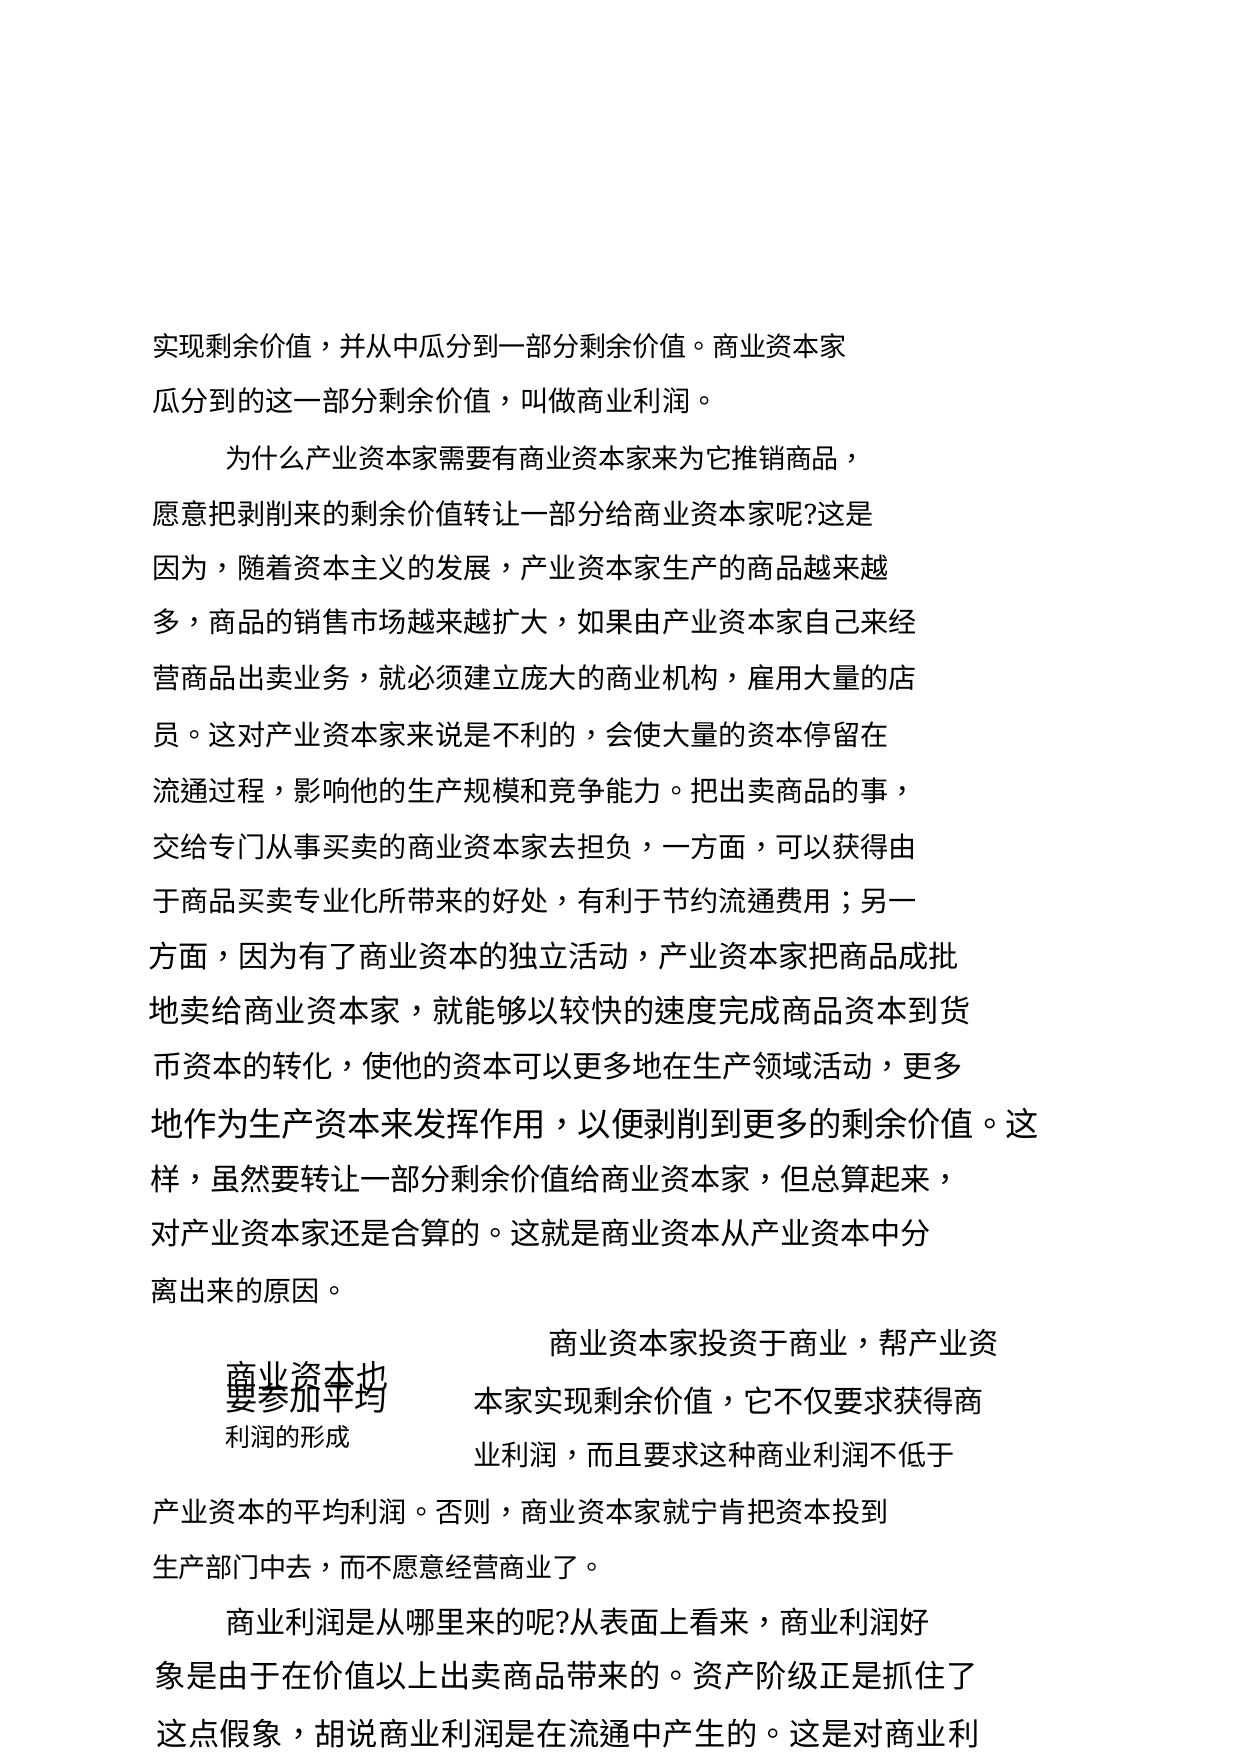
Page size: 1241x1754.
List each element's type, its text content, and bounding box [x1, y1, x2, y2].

text 生产部门中去，而不愿意经营商业了。 [152, 1556, 999, 1582]
text 要参加平均 [225, 1385, 435, 1417]
text 象是由于在价值以上出卖商品带来的。资产阶级正是抓住了 [154, 1662, 1101, 1694]
text 营商品出卖业务，就必须建立庞大的商业机构，雇用大量的店 [152, 666, 1095, 694]
text 为什么产业资本家需要有商业资本家来为它推销商品， [225, 447, 961, 474]
text 样，虽然要转让一部分剩余价值给商业资本家，但总算起来， [150, 1166, 1172, 1196]
text 多，商品的销售市场越来越扩大，如果由产业资本家自己来经 [152, 610, 1095, 638]
text 瓜分到的这一部分剩余价值，叫做商业利润。 [152, 389, 949, 417]
text 商业资本也 [373, 1362, 1114, 1395]
text 于商品买卖专业化所带来的好处，有利于节约流通费用；另一 [152, 889, 1095, 917]
text 本家实现剩余价值，它不仅要求获得商 [473, 1395, 1114, 1417]
text 因为，随着资本主义的发展，产业资本家生产的商品越来越 [152, 556, 1095, 584]
text 商业利润是从哪里来的呢?从表面上看来，商业利润好 [225, 1610, 1101, 1640]
text 这点假象，胡说商业利润是在流通中产生的。这是对商业利 [156, 1720, 1103, 1752]
text 商业资本也 [340, 1362, 372, 1385]
text 业利润，而且要求这种商业利润不低于 [473, 1443, 1027, 1472]
text 实现剩余价值，并从中瓜分到一部分剩余价值。商业资本家 [152, 335, 949, 362]
text 商业资本家投资于商业，帮产业资 [548, 1331, 1114, 1361]
text 利润的形成 [225, 1427, 387, 1452]
text 对产业资本家还是合算的。这就是商业资本从产业资本中分 [150, 1220, 1172, 1250]
text 币资本的转化，使他的资本可以更多地在生产领域活动，更多 [152, 1054, 1095, 1084]
text 商业资本也 [225, 1362, 268, 1385]
text 员。这对产业资本家来说是不利的，会使大量的资本停留在 [152, 722, 1095, 751]
text 地作为生产资本来发挥作用，以便剥削到更多的剩余价值。这 [150, 1110, 1172, 1143]
text 商业资本也 [278, 1362, 338, 1385]
text 地卖给商业资本家，就能够以较快的速度完成商品资本到货 [148, 997, 1095, 1029]
text 愿意把剥削来的剩余价值转让一部分给商业资本家呢?这是 [152, 502, 1095, 530]
text 流通过程，影响他的生产规模和竞争能力。把出卖商品的事， [152, 779, 1095, 807]
text 产业资本的平均利润。否则，商业资本家就宁肯把资本投到 [152, 1499, 999, 1528]
text 方面，因为有了商业资本的独立活动，产业资本家把商品成批 [148, 943, 1095, 973]
text 离出来的原因。 [150, 1279, 1172, 1307]
text 交给专门从事买卖的商业资本家去担负，一方面，可以获得由 [152, 835, 1095, 863]
